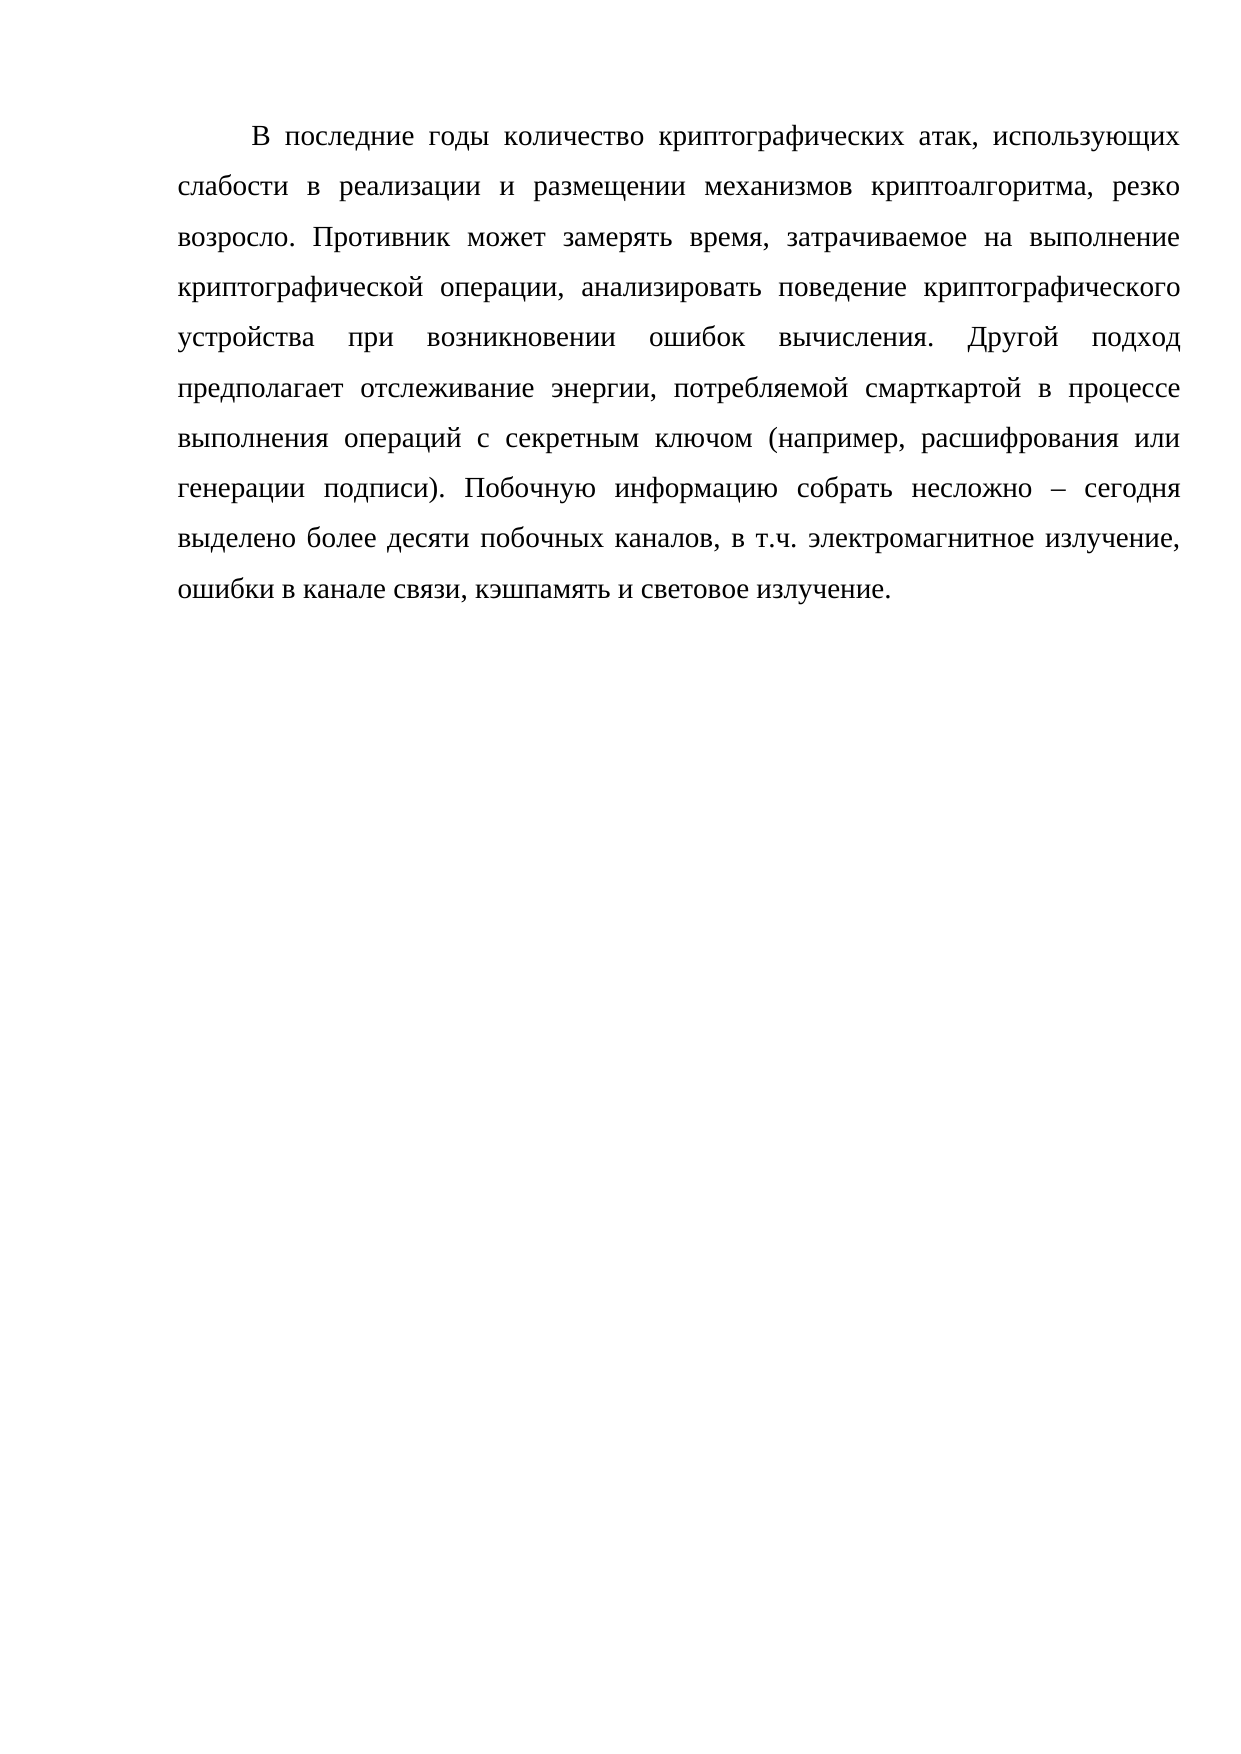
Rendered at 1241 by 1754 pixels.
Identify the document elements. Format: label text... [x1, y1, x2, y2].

text В последние годы количество криптографических атак, использующих слабости в реализации и размещении механизмов криптоалгоритма, резко возросло. Противник может замерять время, затрачиваемое на выполнение криптографической операции, анализировать поведение криптографического устройства при возникновении ошибок вычисления. Другой подход предполагает отслеживание энергии, потребляемой смарткартой в процессе выполнения операций с секретным ключом (например, расшифрования или генерации подписи). Побочную информацию собрать несложно – сегодня выделено более десяти побочных каналов, в т.ч. электромагнитное излучение, ошибки в канале связи, кэшпамять и световое излучение. [177, 118, 1181, 604]
